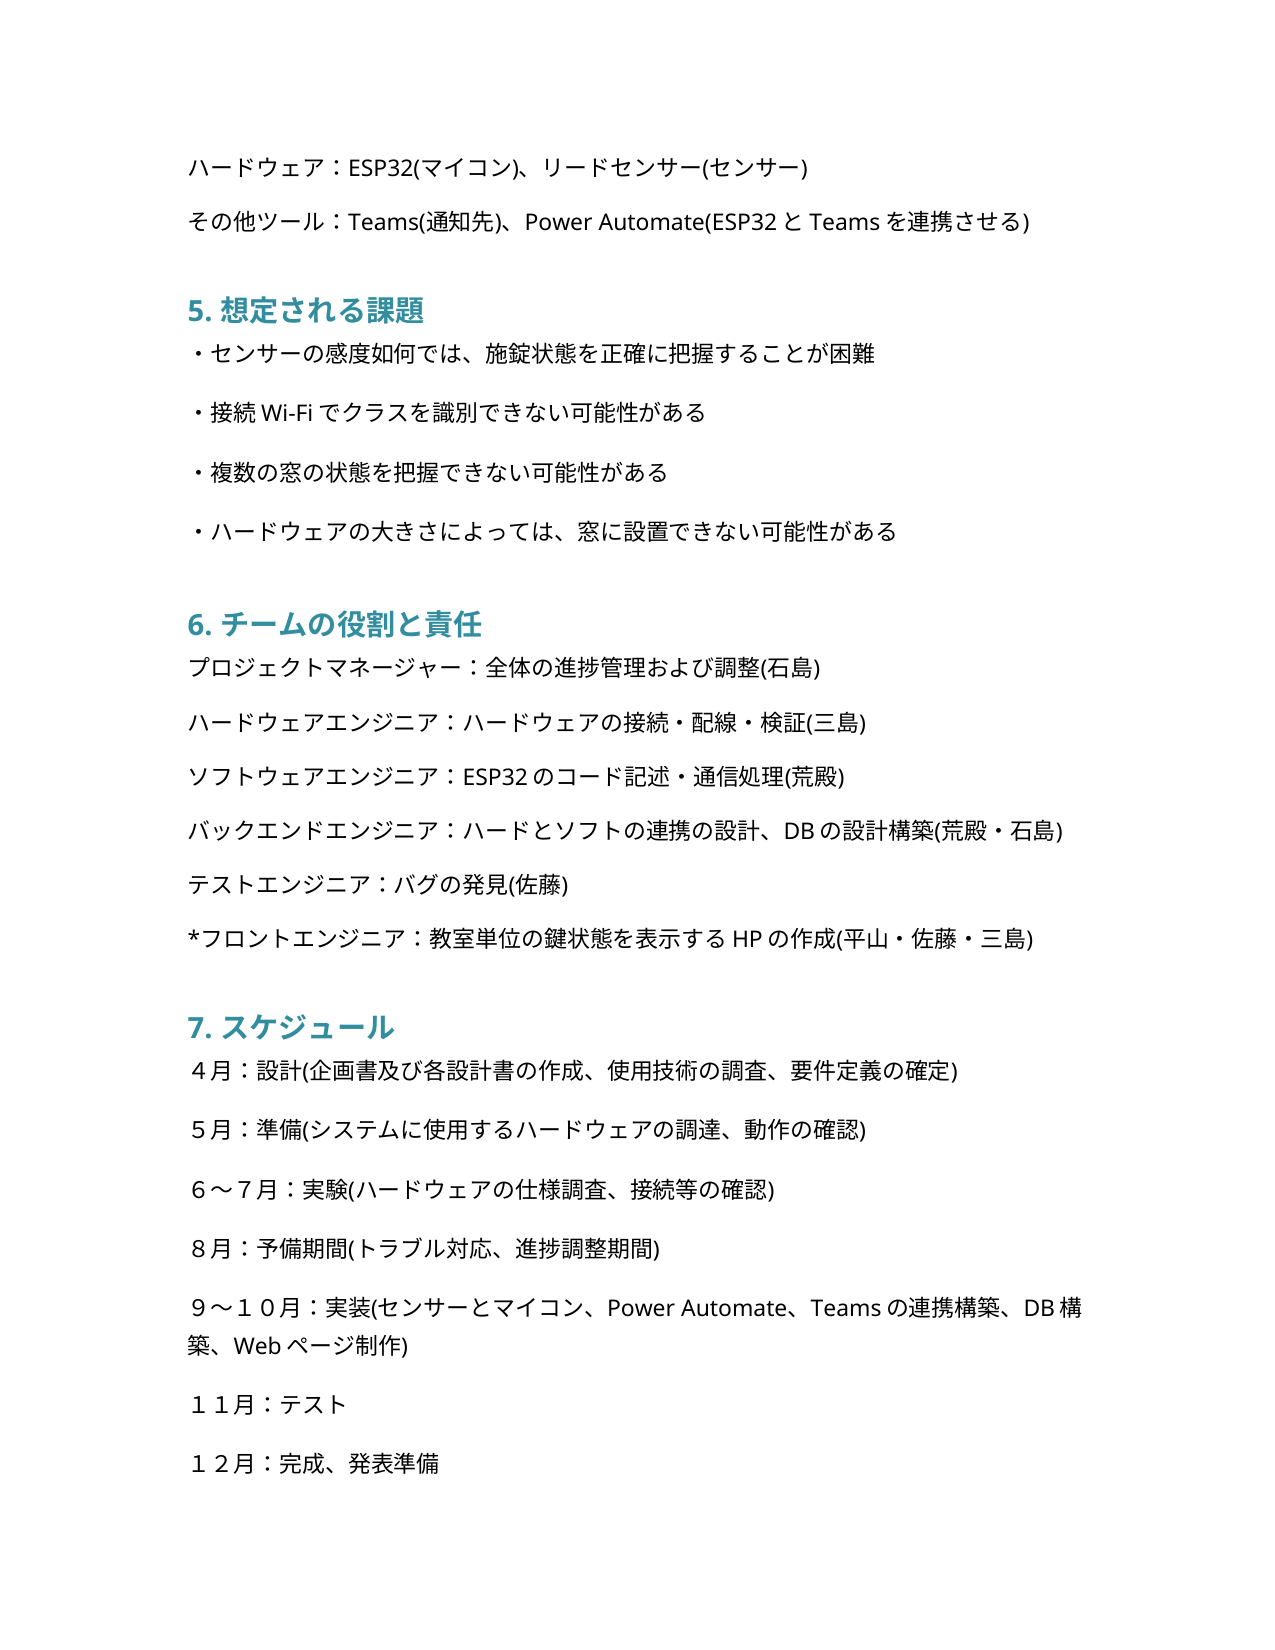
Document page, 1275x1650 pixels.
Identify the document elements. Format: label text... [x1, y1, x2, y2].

text ハードウェアエンジニア：ハードウェアの接続・配線・検証(三島) [187, 704, 1087, 738]
text ９～１０月：実装(センサーとマイコン、Power Automate、Teamsの連携構築、DB構築、Webページ制作) [187, 1290, 1087, 1361]
text ・センサーの感度如何では、施錠状態を正確に把握することが困難 [187, 336, 1087, 369]
text ８月：予備期間(トラブル対応、進捗調整期間) [187, 1231, 1087, 1264]
text プロジェクトマネージャー：全体の進捗管理および調整(石島) [187, 650, 1087, 683]
text ソフトウェアエンジニア：ESP32のコード記述・通信処理(荒殿) [187, 758, 1087, 792]
text １２月：完成、発表準備 [187, 1446, 1087, 1479]
text ・接続Wi-Fiでクラスを識別できない可能性がある [187, 395, 1087, 428]
text ５月：準備(システムに使用するハードウェアの調達、動作の確認) [187, 1112, 1087, 1146]
text ・複数の窓の状態を把握できない可能性がある [187, 454, 1087, 488]
text *フロントエンジニア：教室単位の鍵状態を表示するHPの作成(平山・佐藤・三島) [187, 921, 1087, 954]
text ハードウェア：ESP32(マイコン)、リードセンサー(センサー) [187, 150, 1087, 183]
text ・ハードウェアの大きさによっては、窓に設置できない可能性がある [187, 513, 1087, 547]
text その他ツール：Teams(通知先)、Power Automate(ESP32とTeamsを連携させる) [187, 204, 1087, 237]
subtitle 6. チームの役割と責任 [187, 601, 1087, 644]
text ４月：設計(企画書及び各設計書の作成、使用技術の調査、要件定義の確定) [187, 1053, 1087, 1086]
subtitle 7. スケジュール [187, 1004, 1087, 1047]
subtitle 5. 想定される課題 [187, 287, 1087, 330]
text バックエンドエンジニア：ハードとソフトの連携の設計、DBの設計構築(荒殿・石島) [187, 813, 1087, 846]
text テストエンジニア：バグの発見(佐藤) [187, 867, 1087, 900]
text ６～７月：実験(ハードウェアの仕様調査、接続等の確認) [187, 1171, 1087, 1205]
text １１月：テスト [187, 1387, 1087, 1420]
